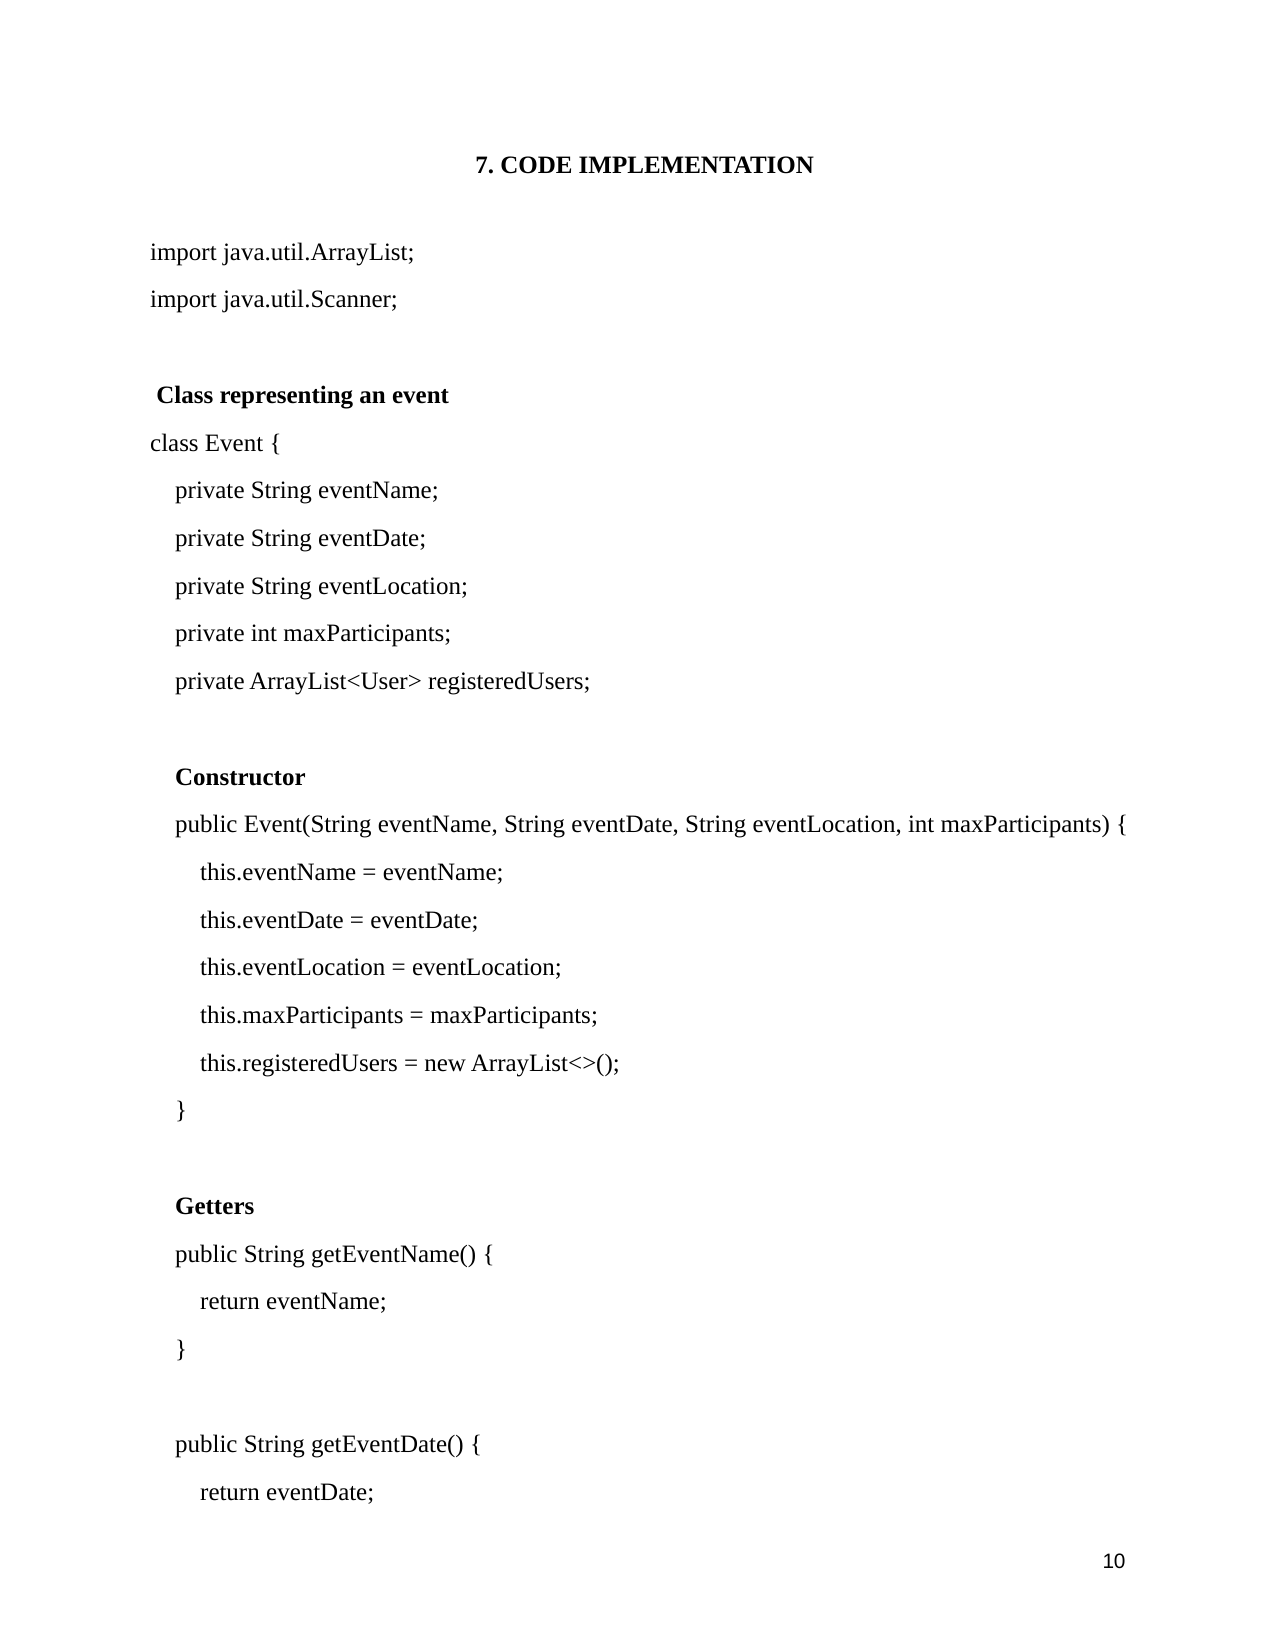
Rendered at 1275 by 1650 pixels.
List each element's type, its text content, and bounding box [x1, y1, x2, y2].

text private ArrayList<User> registeredUsers; [150, 666, 1132, 695]
text return eventName; [150, 1286, 1132, 1315]
text private String eventName; [150, 475, 1132, 504]
text Getters [150, 1191, 1132, 1220]
text private String eventDate; [150, 523, 1132, 552]
text this.registeredUsers = new ArrayList<>(); [150, 1048, 1132, 1077]
text import java.util.ArrayList; [150, 237, 1132, 266]
text private String eventLocation; [150, 571, 1132, 599]
text this.maxParticipants = maxParticipants; [150, 1000, 1132, 1029]
text this.eventLocation = eventLocation; [150, 952, 1132, 981]
text this.eventDate = eventDate; [150, 905, 1132, 933]
text public String getEventDate() { [150, 1429, 1132, 1458]
text public Event(String eventName, String eventDate, String eventLocation, int maxParticipants) { [150, 809, 1132, 838]
text } [150, 1334, 1132, 1363]
text } [150, 1096, 1132, 1124]
text public String getEventName() { [150, 1239, 1132, 1267]
text this.eventName = eventName; [150, 857, 1132, 886]
text Constructor [150, 762, 1132, 790]
text import java.util.Scanner; [150, 284, 1132, 313]
text class Event { [150, 428, 1132, 456]
text private int maxParticipants; [150, 618, 1132, 647]
subtitle 7. CODE IMPLEMENTATION [150, 150, 1094, 179]
text return eventDate; [150, 1477, 1132, 1506]
text Class representing an event [150, 380, 1132, 409]
